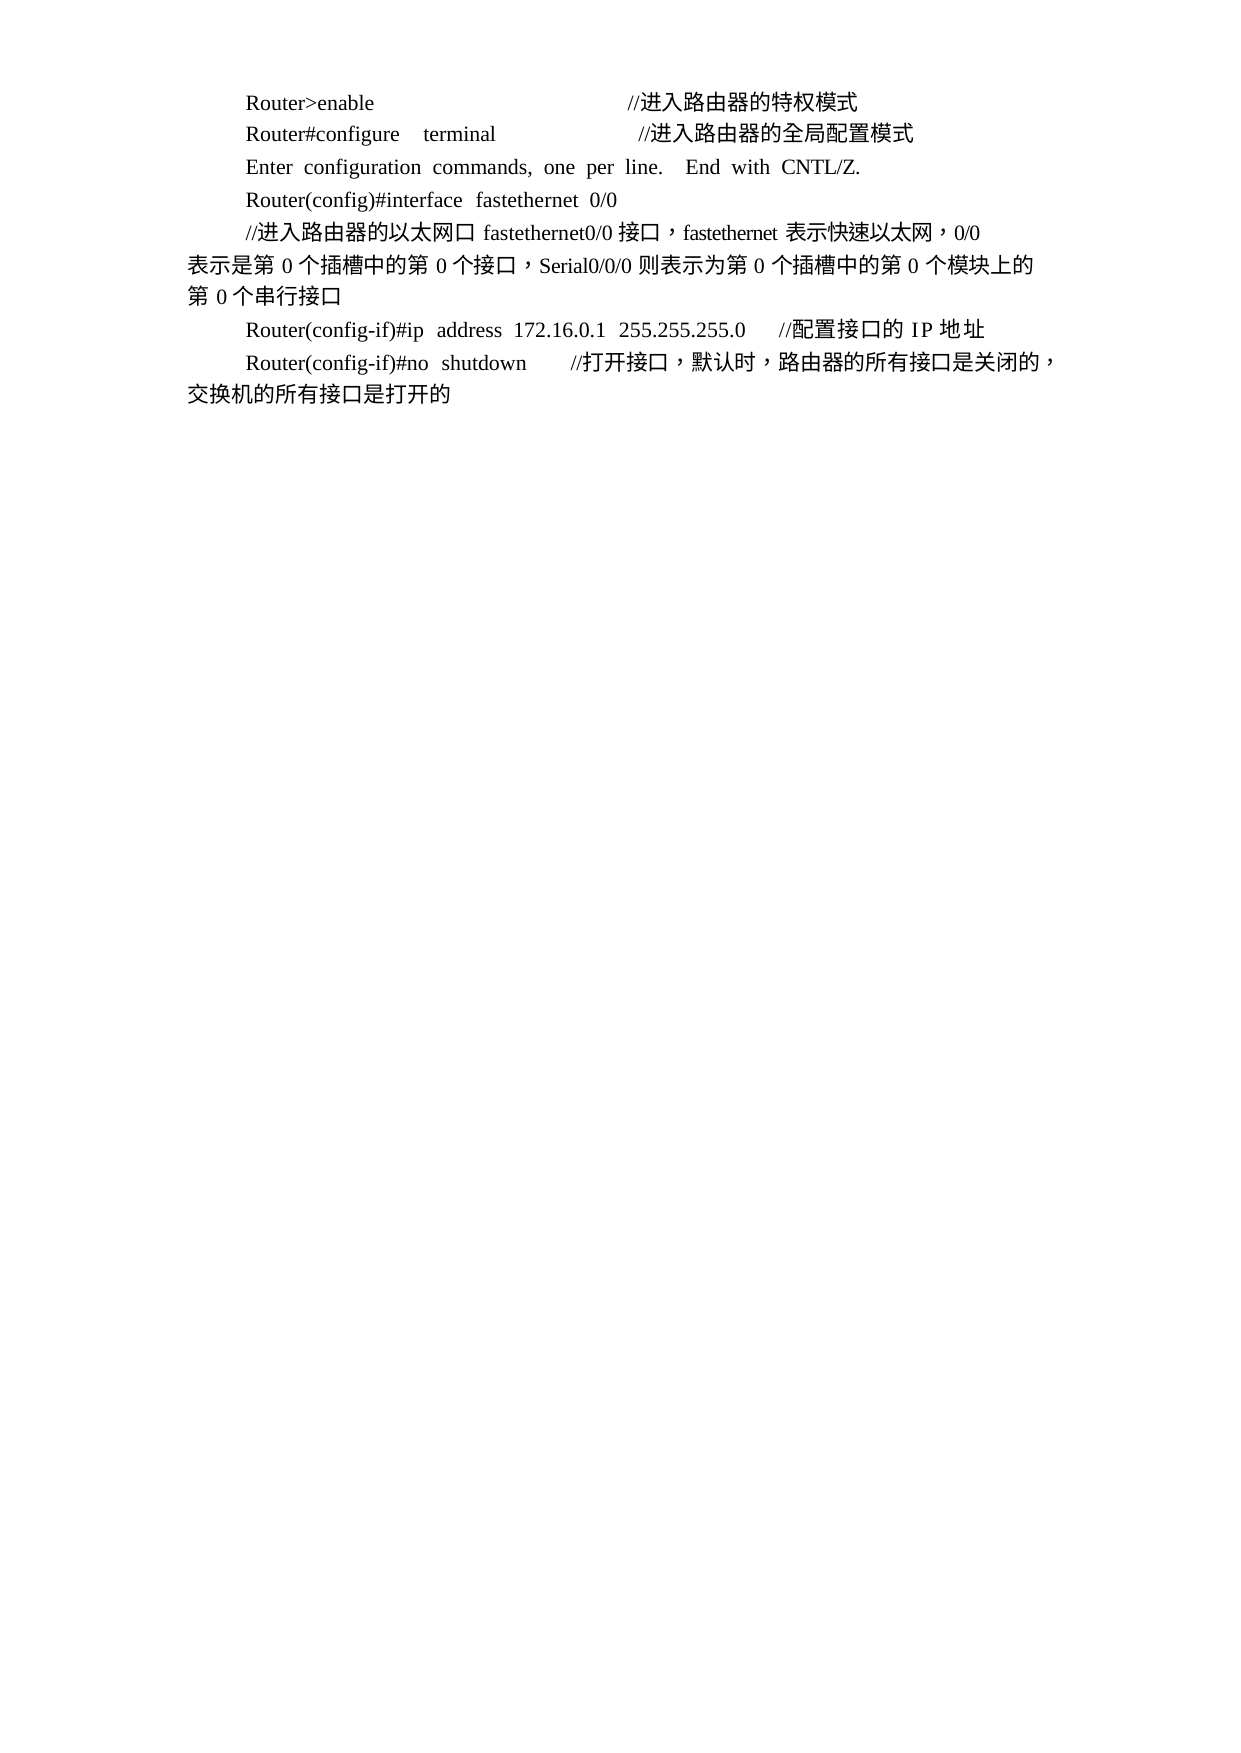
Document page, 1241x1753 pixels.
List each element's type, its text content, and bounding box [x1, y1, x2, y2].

text Router(config-if)#no shutdown //打开接口，默认时，路由器的所有接口是关闭的， [245, 352, 1123, 374]
text 交换机的所有接口是打开的 [187, 384, 1123, 407]
text //进入路由器的以太网口 fastethernet0/0 接口，fastethernet 表示快速以太网，0/0 [245, 222, 1123, 245]
text 表示是第 0 个插槽中的第 0 个接口，Serial0/0/0 则表示为第 0 个插槽中的第 0 个模块上的 [187, 255, 1123, 278]
text Router>enable //进入路由器的特权模式 [245, 92, 1123, 115]
text Router(config-if)#ip address 172.16.0.1 255.255.255.0 //配置接口的 IP地址 [245, 319, 1123, 342]
text Router(config)#interface fastethernet 0/0 [245, 189, 1123, 212]
text Enter configuration commands, one per line. End with CNTL/Z. [245, 156, 1123, 179]
text Router#configure terminal //进入路由器的全局配置模式 [245, 123, 1123, 146]
text 第 0 个串行接口 [187, 286, 1123, 309]
